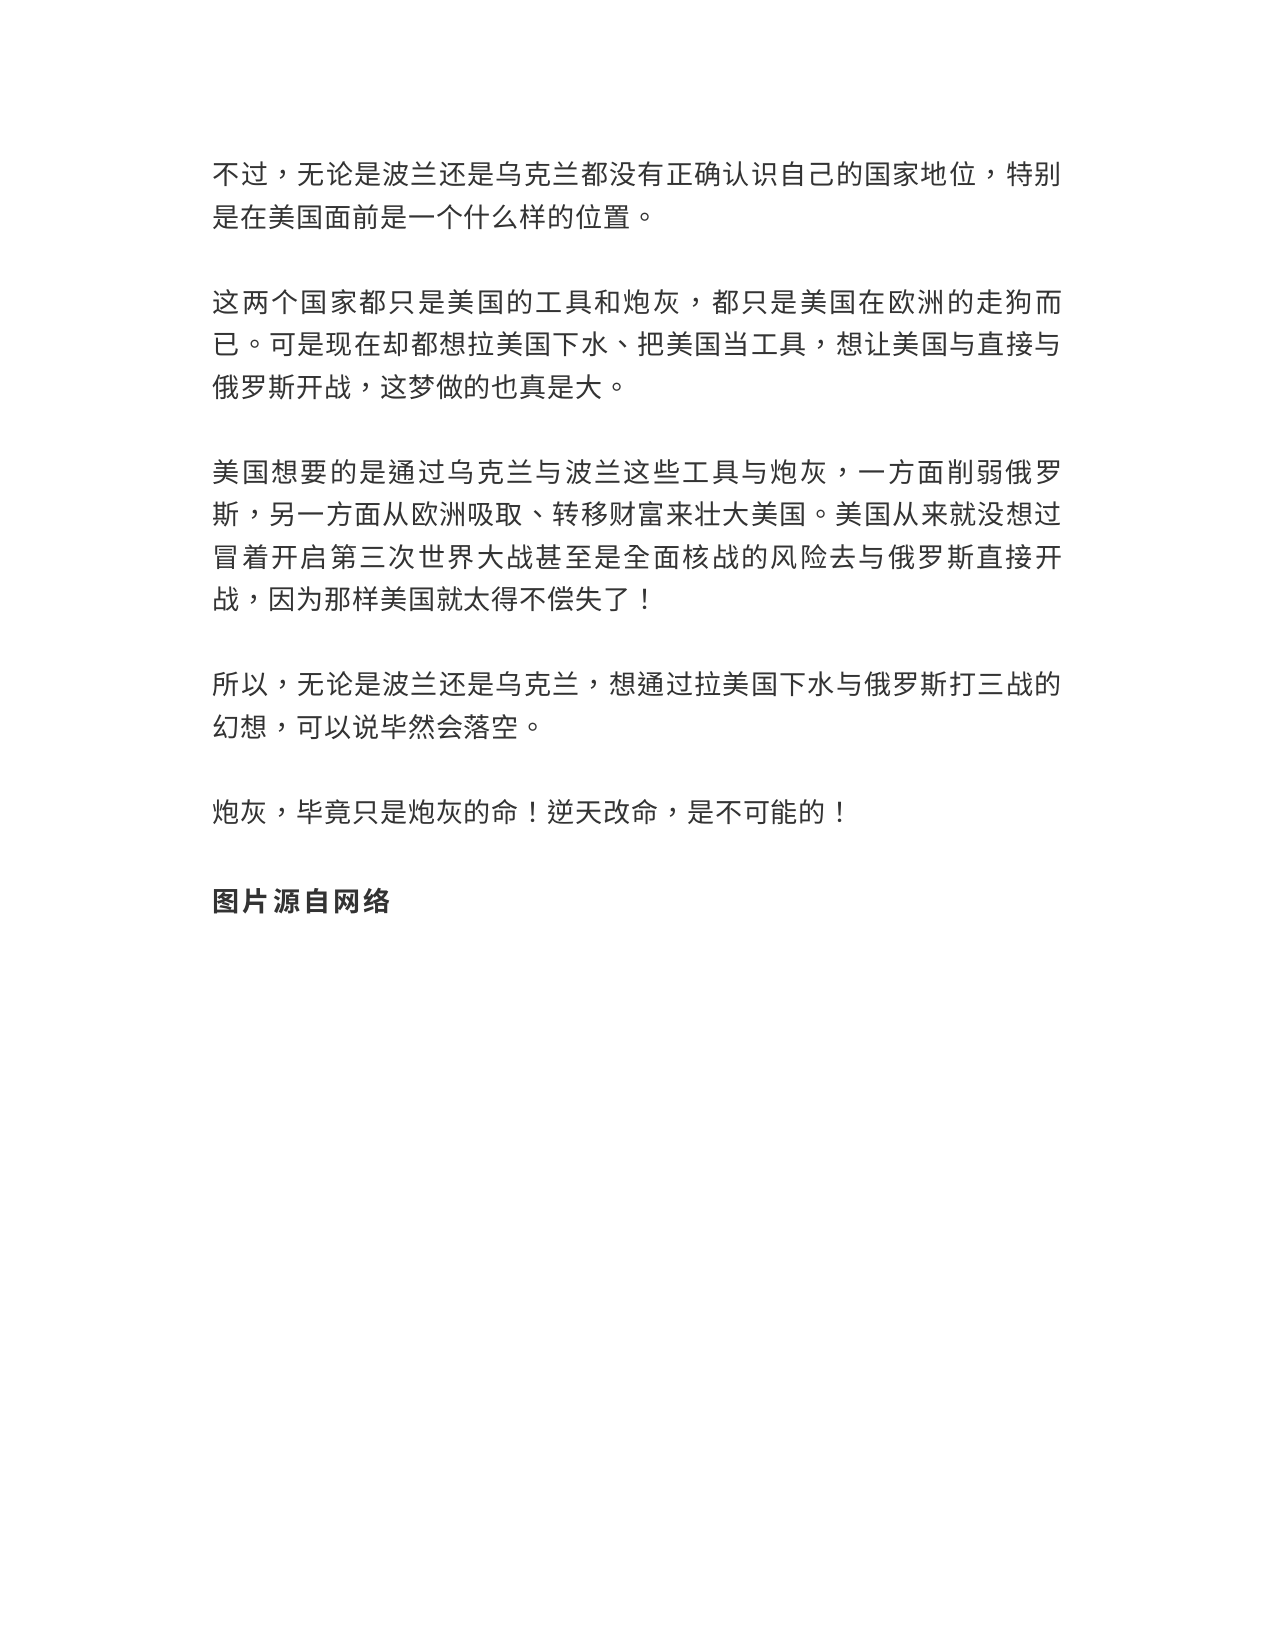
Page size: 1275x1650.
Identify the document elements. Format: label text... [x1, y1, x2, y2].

text 这两个国家都只是美国的工具和炮灰，都只是美国在欧洲的走狗而已。可是现在却都想拉美国下水、把美国当工具，想让美国与直接与俄罗斯开战，这梦做的也真是大。 [212, 277, 1062, 405]
text 不过，无论是波兰还是乌克兰都没有正确认识自己的国家地位，特别是在美国面前是一个什么样的位置。 [212, 150, 1062, 235]
text 图片源自网络 [212, 872, 1062, 919]
text 炮灰，毕竟只是炮灰的命！逆天改命，是不可能的！ [212, 787, 1062, 830]
text 美国想要的是通过乌克兰与波兰这些工具与炮灰，一方面削弱俄罗斯，另一方面从欧洲吸取、转移财富来壮大美国。美国从来就没想过冒着开启第三次世界大战甚至是全面核战的风险去与俄罗斯直接开战，因为那样美国就太得不偿失了！ [212, 447, 1062, 617]
text 所以，无论是波兰还是乌克兰，想通过拉美国下水与俄罗斯打三战的幻想，可以说毕然会落空。 [212, 660, 1062, 745]
